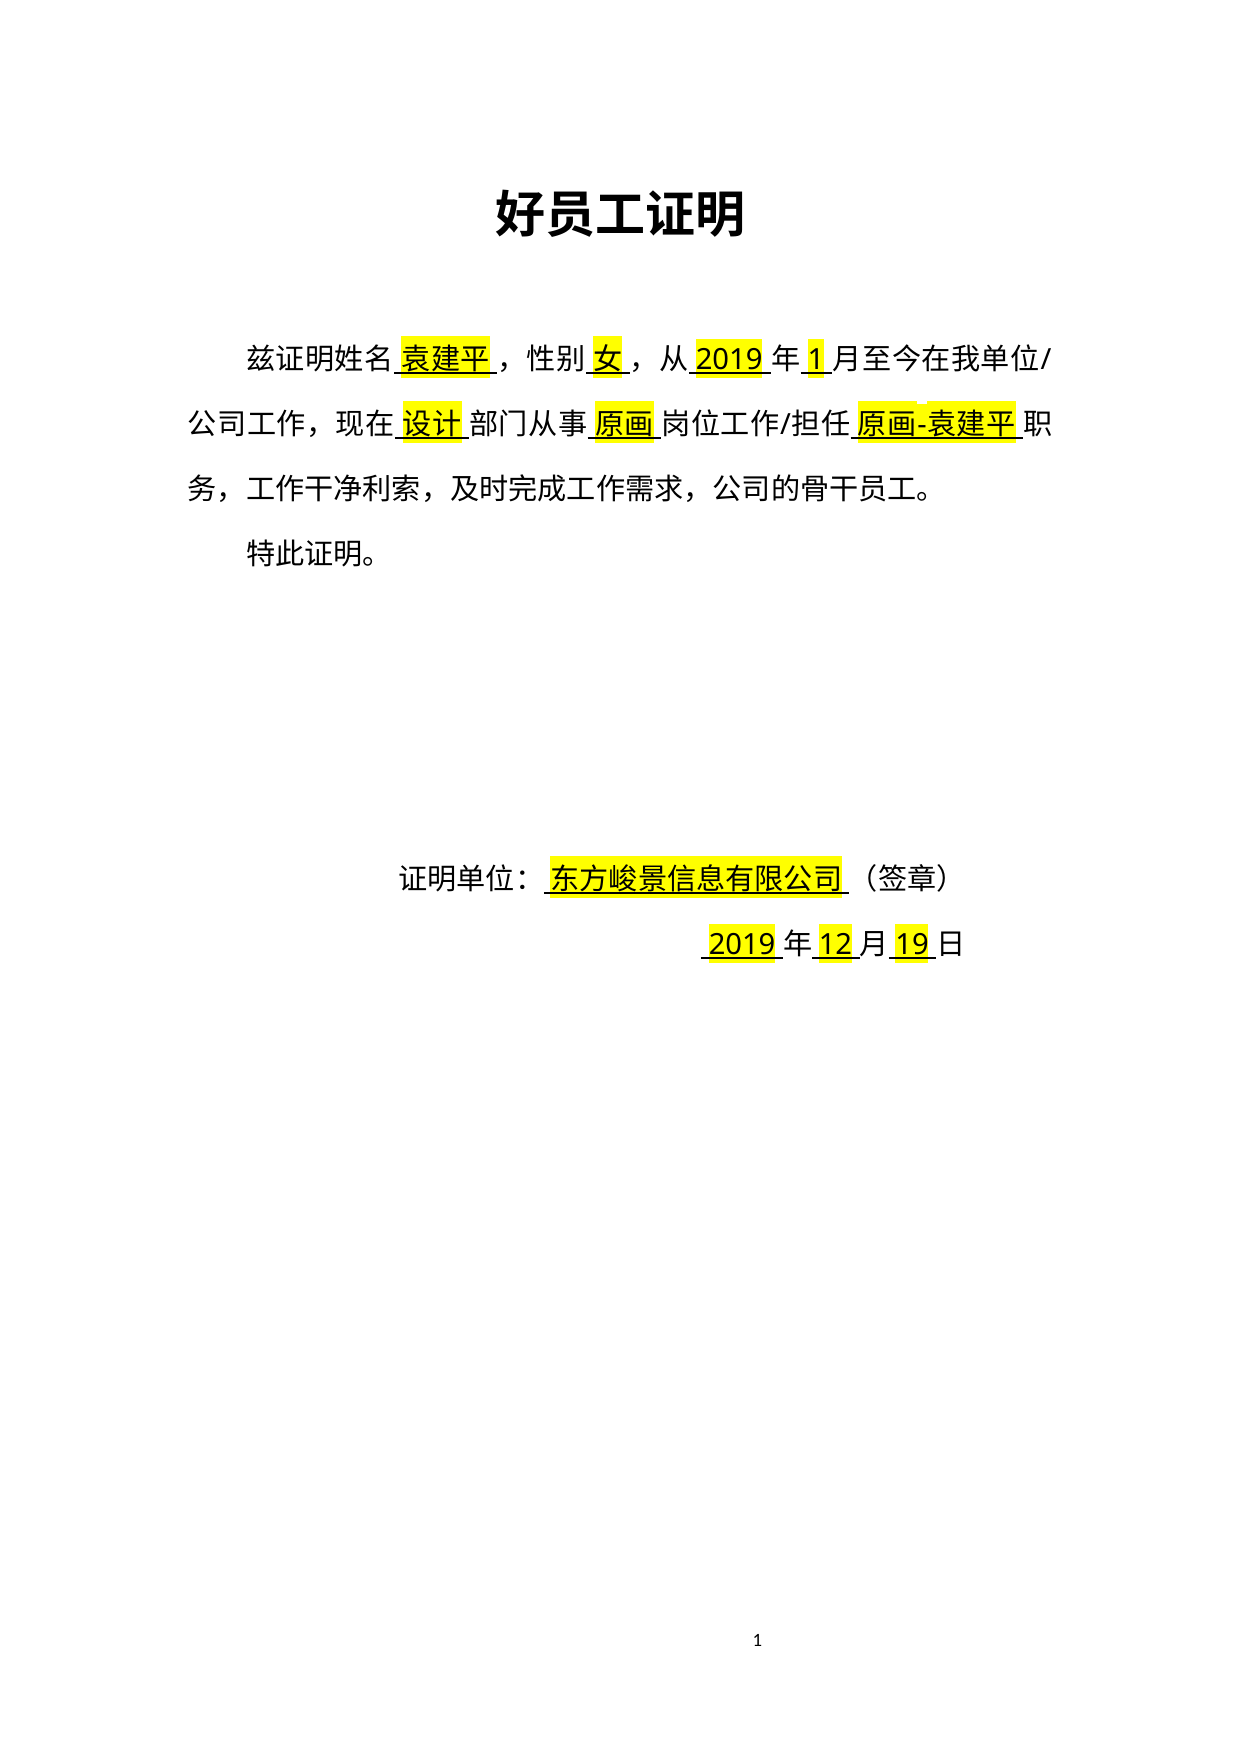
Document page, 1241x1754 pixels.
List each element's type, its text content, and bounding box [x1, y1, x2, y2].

text 特此证明。 [187, 519, 1053, 584]
text 证明单位： 东方峻景信息有限公司 （签章） [187, 844, 965, 909]
text 兹证明姓名 袁建平 ，性别 女 ，从 2019 年 1 月至今在我单位/公司工作，现在 设计 部门从事 原画 岗位工作/担任 原画-袁建平 职务，工作干净利索，及时完成工作需求，公司的骨干员工。 [187, 324, 1053, 519]
text 好员工证明 [187, 162, 1053, 259]
text 2019 年 12 月 19 日 [187, 909, 965, 974]
